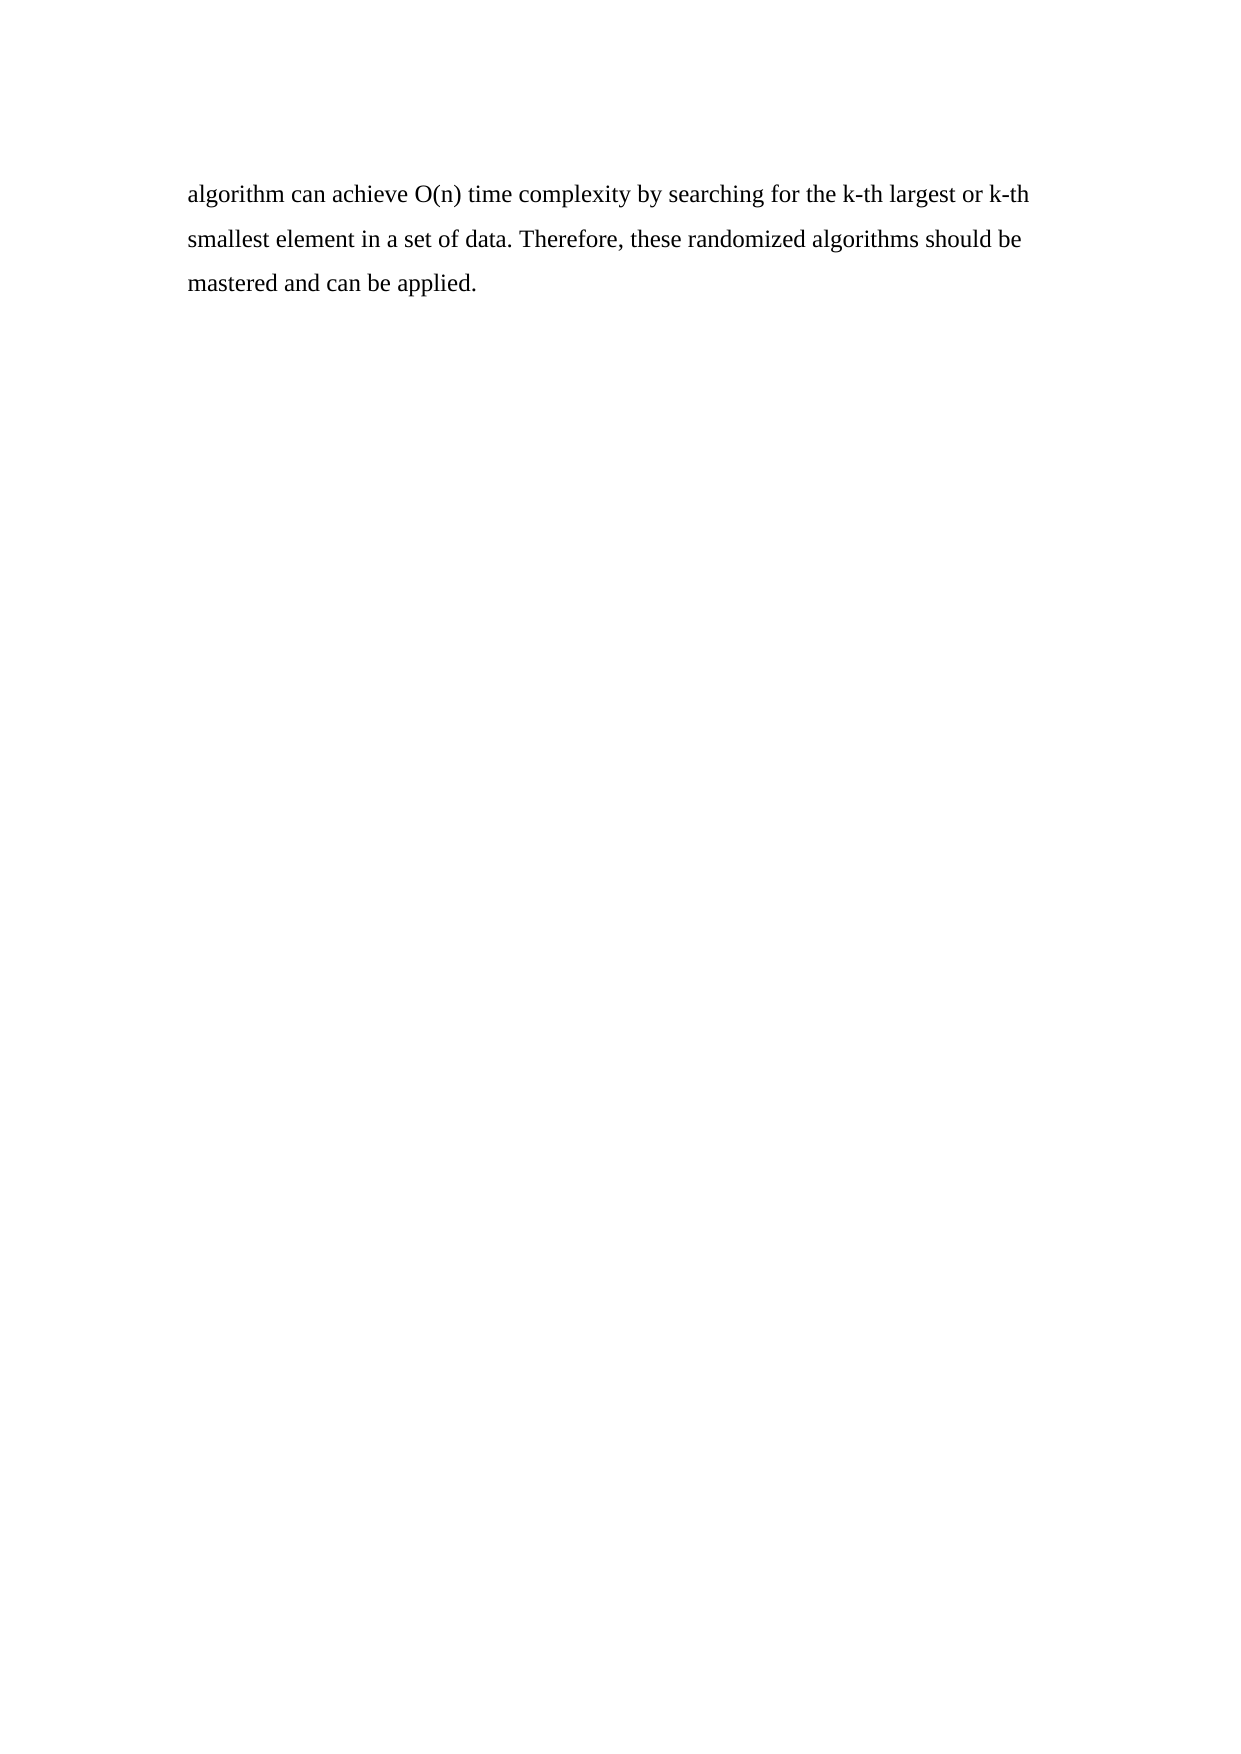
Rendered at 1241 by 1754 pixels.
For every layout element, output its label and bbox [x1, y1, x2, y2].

text [187, 172, 1053, 304]
